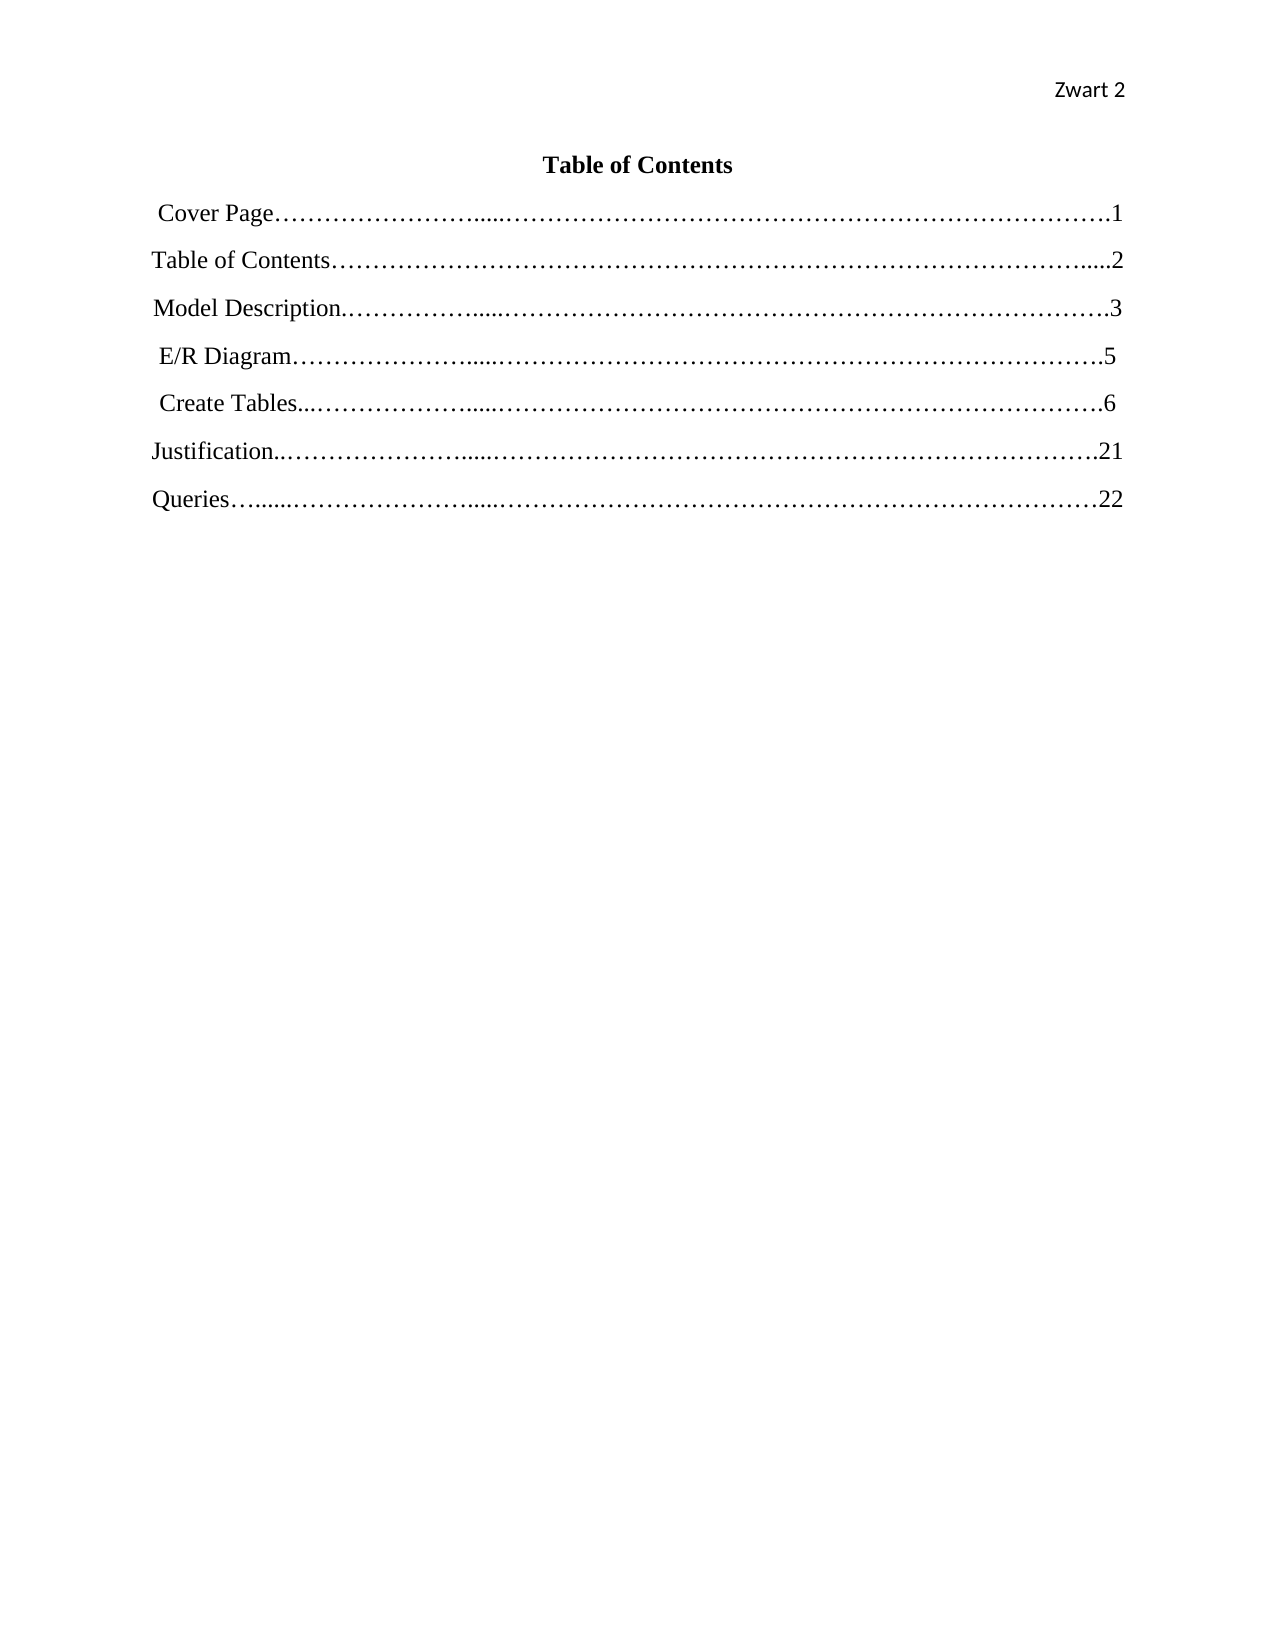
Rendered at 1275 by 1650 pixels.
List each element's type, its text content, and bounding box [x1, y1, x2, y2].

text Cover Page…………………….....……………………………………………………………….1 [150, 198, 1125, 226]
text Create Tables...……………….....……………………………………………………………….6 [150, 388, 1125, 417]
text E/R Diagram………………….....……………………………………………………………….5 [150, 341, 1125, 369]
text Justification..………………….....……………………………………………………………….21 [150, 436, 1125, 465]
text Table of Contents [150, 150, 1125, 179]
text Queries…......………………….....………………………………………………………………22 [150, 484, 1125, 513]
text Table of Contents……………………………………………………………………………….....2 [150, 245, 1125, 274]
text Model Description.…………….....……………………………………………………………….3 [150, 293, 1125, 322]
